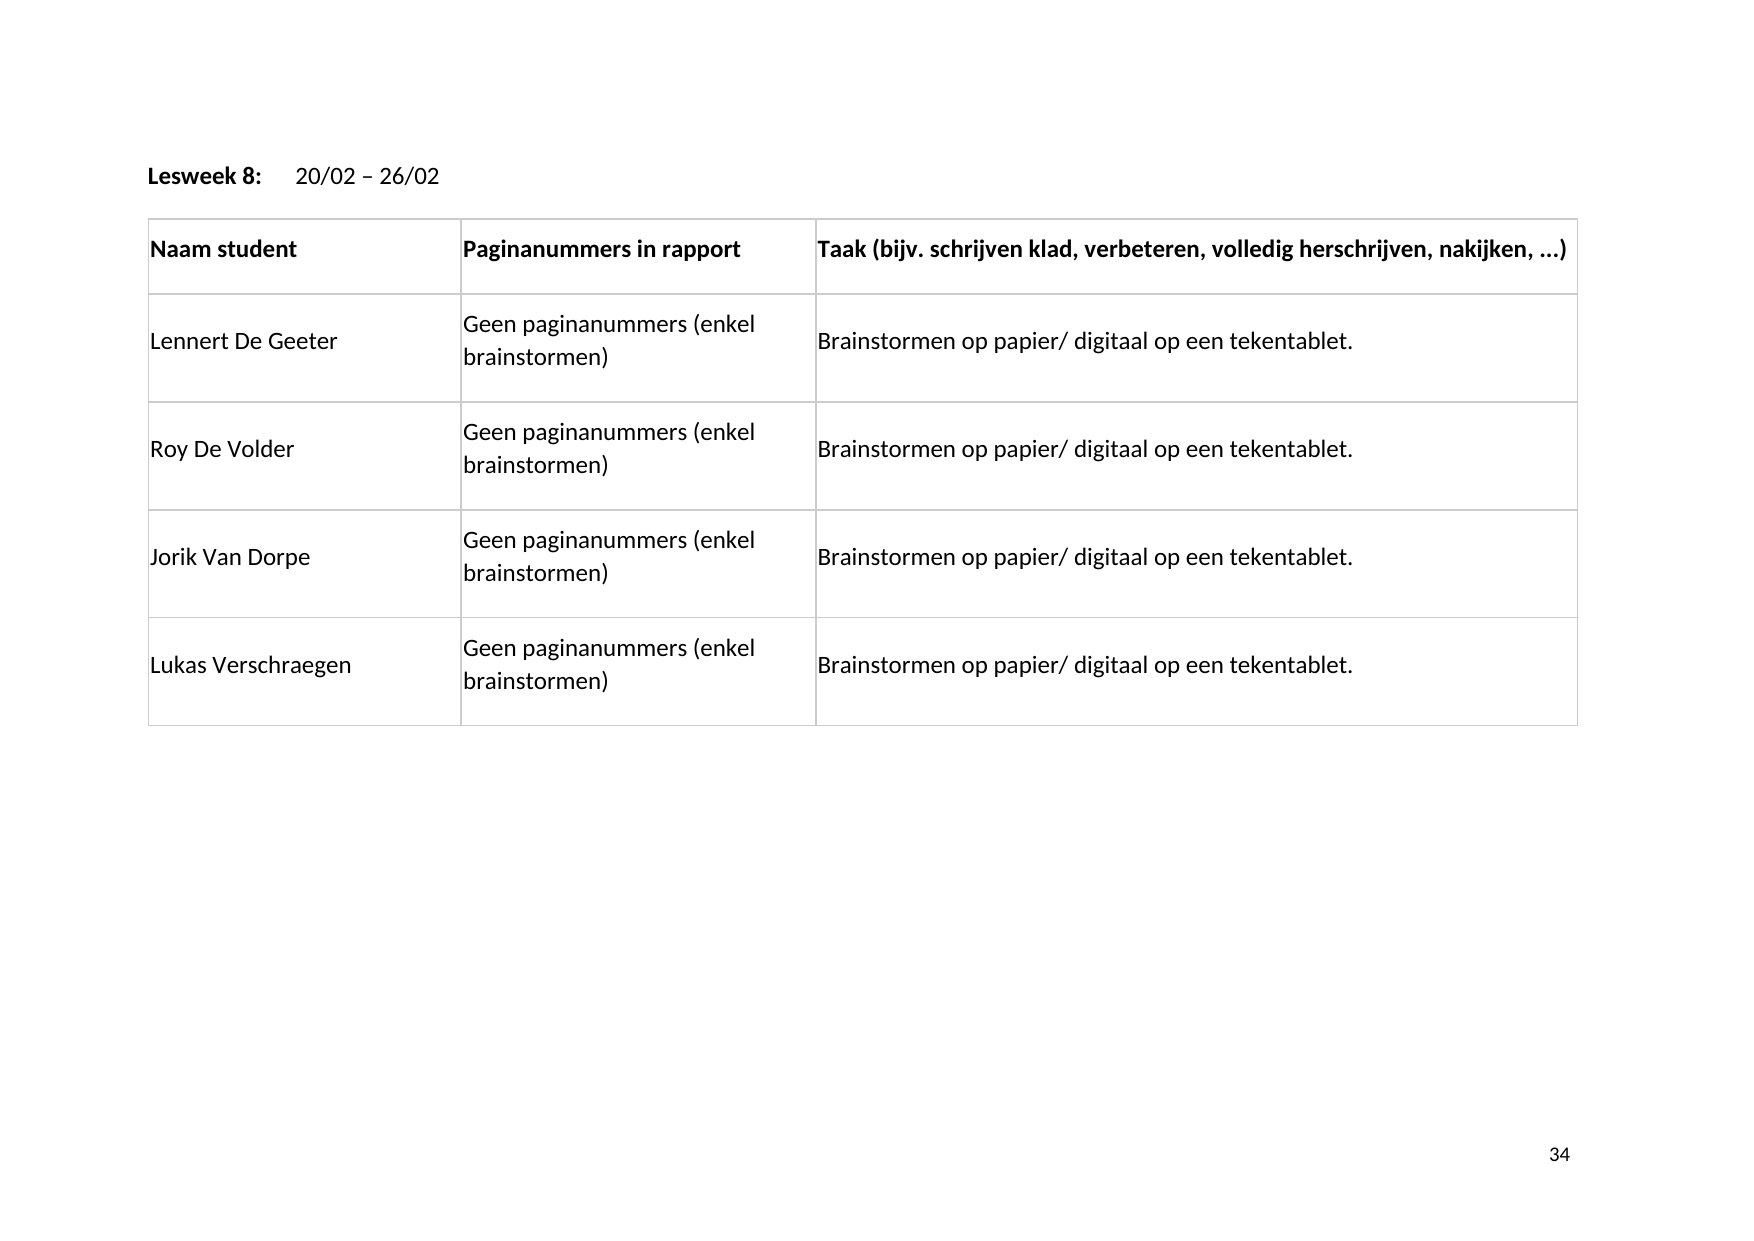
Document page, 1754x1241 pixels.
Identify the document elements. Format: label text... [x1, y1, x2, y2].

table_cell Jorik Van Dorpe [149, 511, 460, 617]
table_cell Roy De Volder [149, 403, 460, 509]
table_header Naam student [149, 220, 460, 293]
table_cell Geen paginanummers (enkel brainstormen) [462, 295, 815, 401]
table_cell Lukas Verschraegen [149, 618, 460, 725]
table_cell Geen paginanummers (enkel brainstormen) [462, 403, 815, 509]
table_cell Lennert De Geeter [149, 295, 460, 401]
table_cell Brainstormen op papier/ digitaal op een tekentablet. [817, 295, 1577, 401]
text Lesweek 8: 20/02 – 26/02 [148, 160, 1606, 191]
table_cell Brainstormen op papier/ digitaal op een tekentablet. [817, 403, 1577, 509]
table_cell Geen paginanummers (enkel brainstormen) [462, 618, 815, 725]
table_cell Geen paginanummers (enkel brainstormen) [462, 511, 815, 617]
table_header Paginanummers in rapport [462, 220, 815, 293]
table_cell Brainstormen op papier/ digitaal op een tekentablet. [817, 511, 1577, 617]
table_header Taak (bijv. schrijven klad, verbeteren, volledig herschrijven, nakijken, ...) [817, 220, 1577, 293]
table_cell Brainstormen op papier/ digitaal op een tekentablet. [817, 618, 1577, 725]
